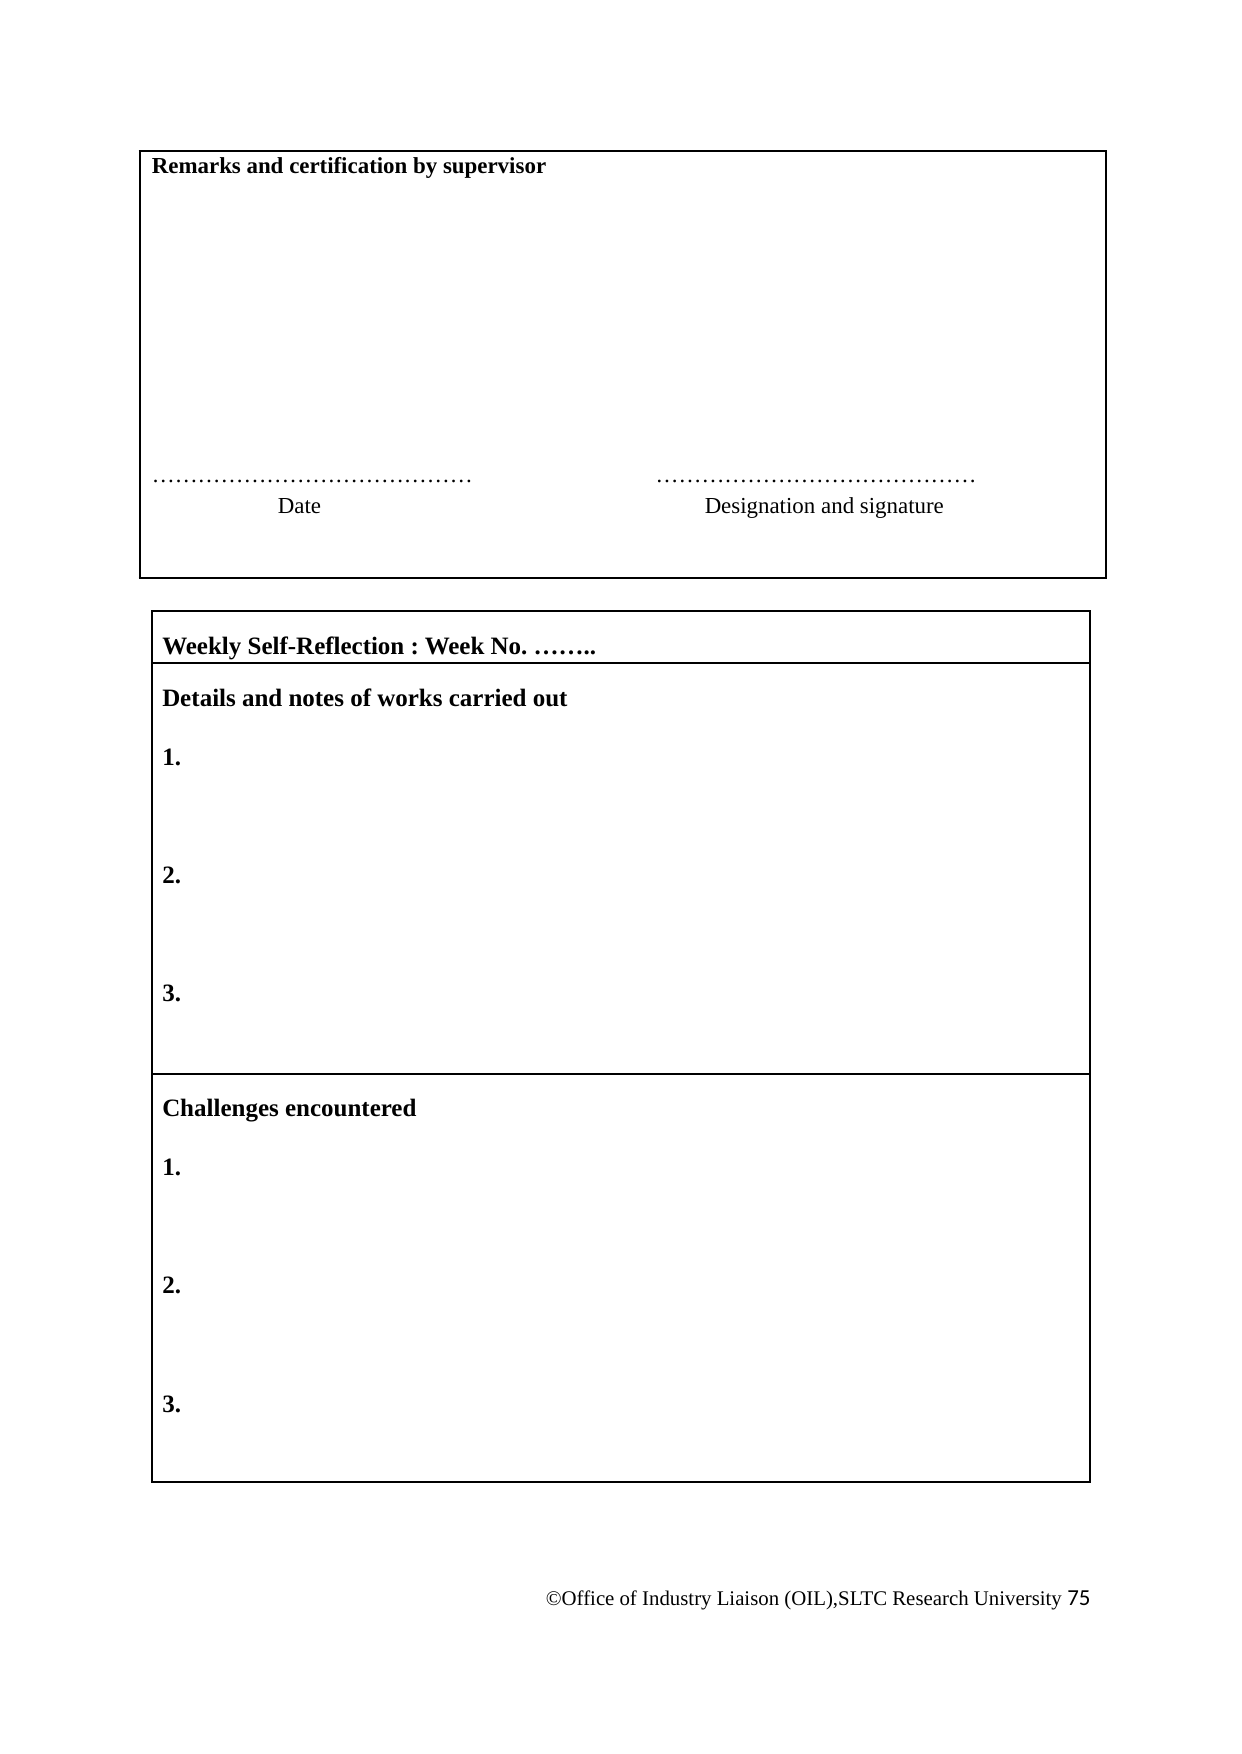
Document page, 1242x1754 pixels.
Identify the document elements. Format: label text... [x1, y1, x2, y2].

table_cell Details and notes of works carried out 1. 2. 3. [153, 664, 1089, 1073]
table_cell Remarks and certification by supervisor …………………………………… …………………………………… Date Designation and signature [141, 152, 1105, 577]
table_cell Challenges encountered 1. 2. 3. [153, 1075, 1089, 1481]
table_header Weekly Self-Reflection : Week No. …….. [153, 612, 1089, 662]
